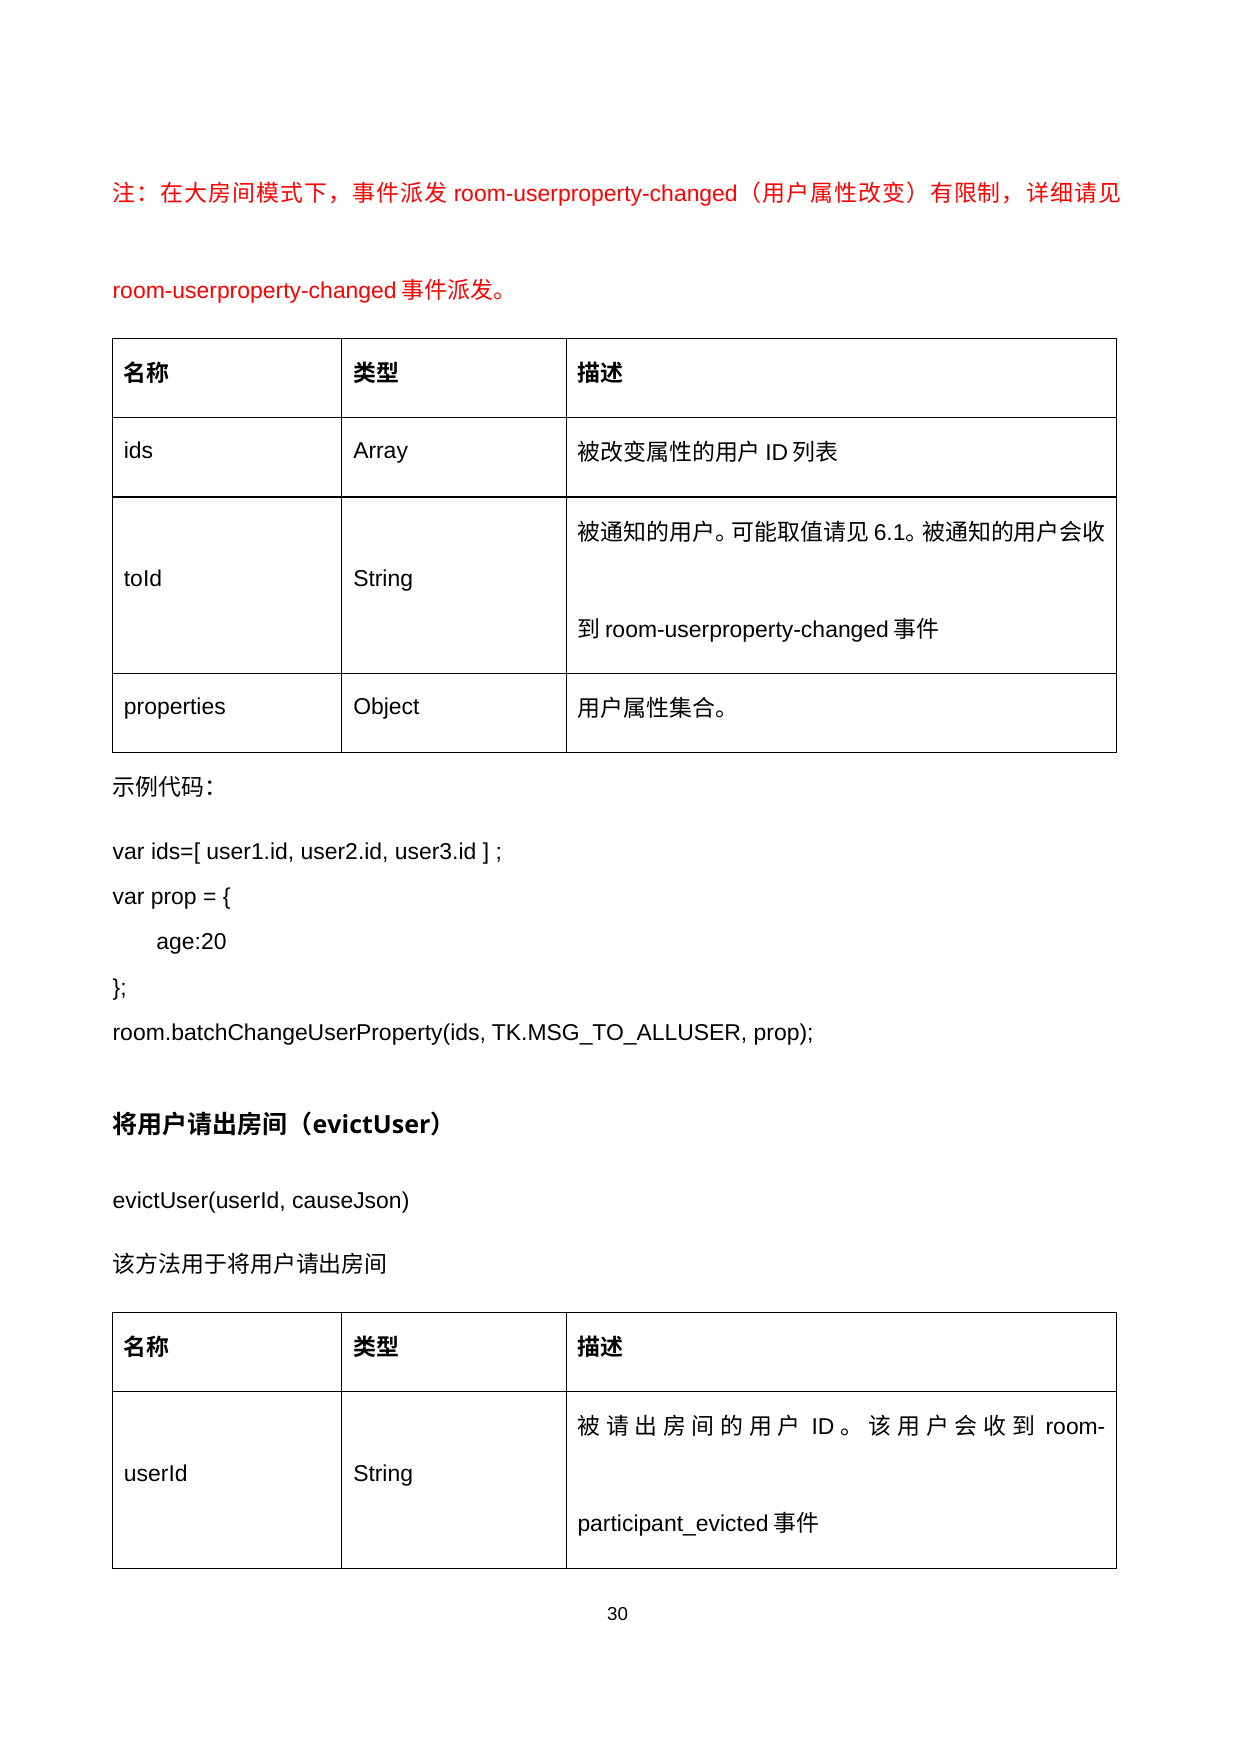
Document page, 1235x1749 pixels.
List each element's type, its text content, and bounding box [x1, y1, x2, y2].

text }; [112, 971, 1122, 1003]
table_header 描述 [566, 1313, 1116, 1391]
table_cell properties [113, 674, 341, 752]
table_header 名称 [113, 1313, 341, 1391]
text 示例代码： [112, 753, 1122, 818]
table_cell 被请出房间的用户ID。该用户会收到room-participant_evicted事件 [566, 1392, 1116, 1567]
table_cell Object [342, 674, 565, 752]
table_cell 被改变属性的用户ID列表 [566, 418, 1116, 496]
text 注：在大房间模式下，事件派发room-userproperty-changed（用户属性改变）有限制，详细请见room-userproperty-changed事件派发。 [112, 159, 1122, 322]
text var prop = { [112, 880, 1122, 913]
table_cell 被通知的用户。可能取值请见6.1。被通知的用户会收到room-userproperty-changed事件 [566, 498, 1116, 673]
subtitle 将用户请出房间（evictUser） [112, 1091, 1122, 1156]
table_header 名称 [113, 339, 341, 417]
text evictUser(userId, causeJson) [112, 1185, 1122, 1217]
table_cell toId [113, 498, 341, 673]
text var ids=[ user1.id, user2.id, user3.id ] ; [112, 835, 1122, 867]
table_header 描述 [566, 339, 1116, 417]
table_header 类型 [342, 339, 565, 417]
table_cell userId [113, 1392, 341, 1567]
text age:20 [112, 926, 1122, 958]
text room.batchChangeUserProperty(ids, TK.MSG_TO_ALLUSER, prop); [112, 1016, 1122, 1049]
table_cell ids [113, 418, 341, 496]
table_header 类型 [342, 1313, 565, 1391]
table_cell Array [342, 418, 565, 496]
text 该方法用于将用户请出房间 [112, 1230, 1122, 1295]
table_cell String [342, 498, 565, 673]
table_cell 用户属性集合。 [566, 674, 1116, 752]
table_cell String [342, 1392, 565, 1567]
